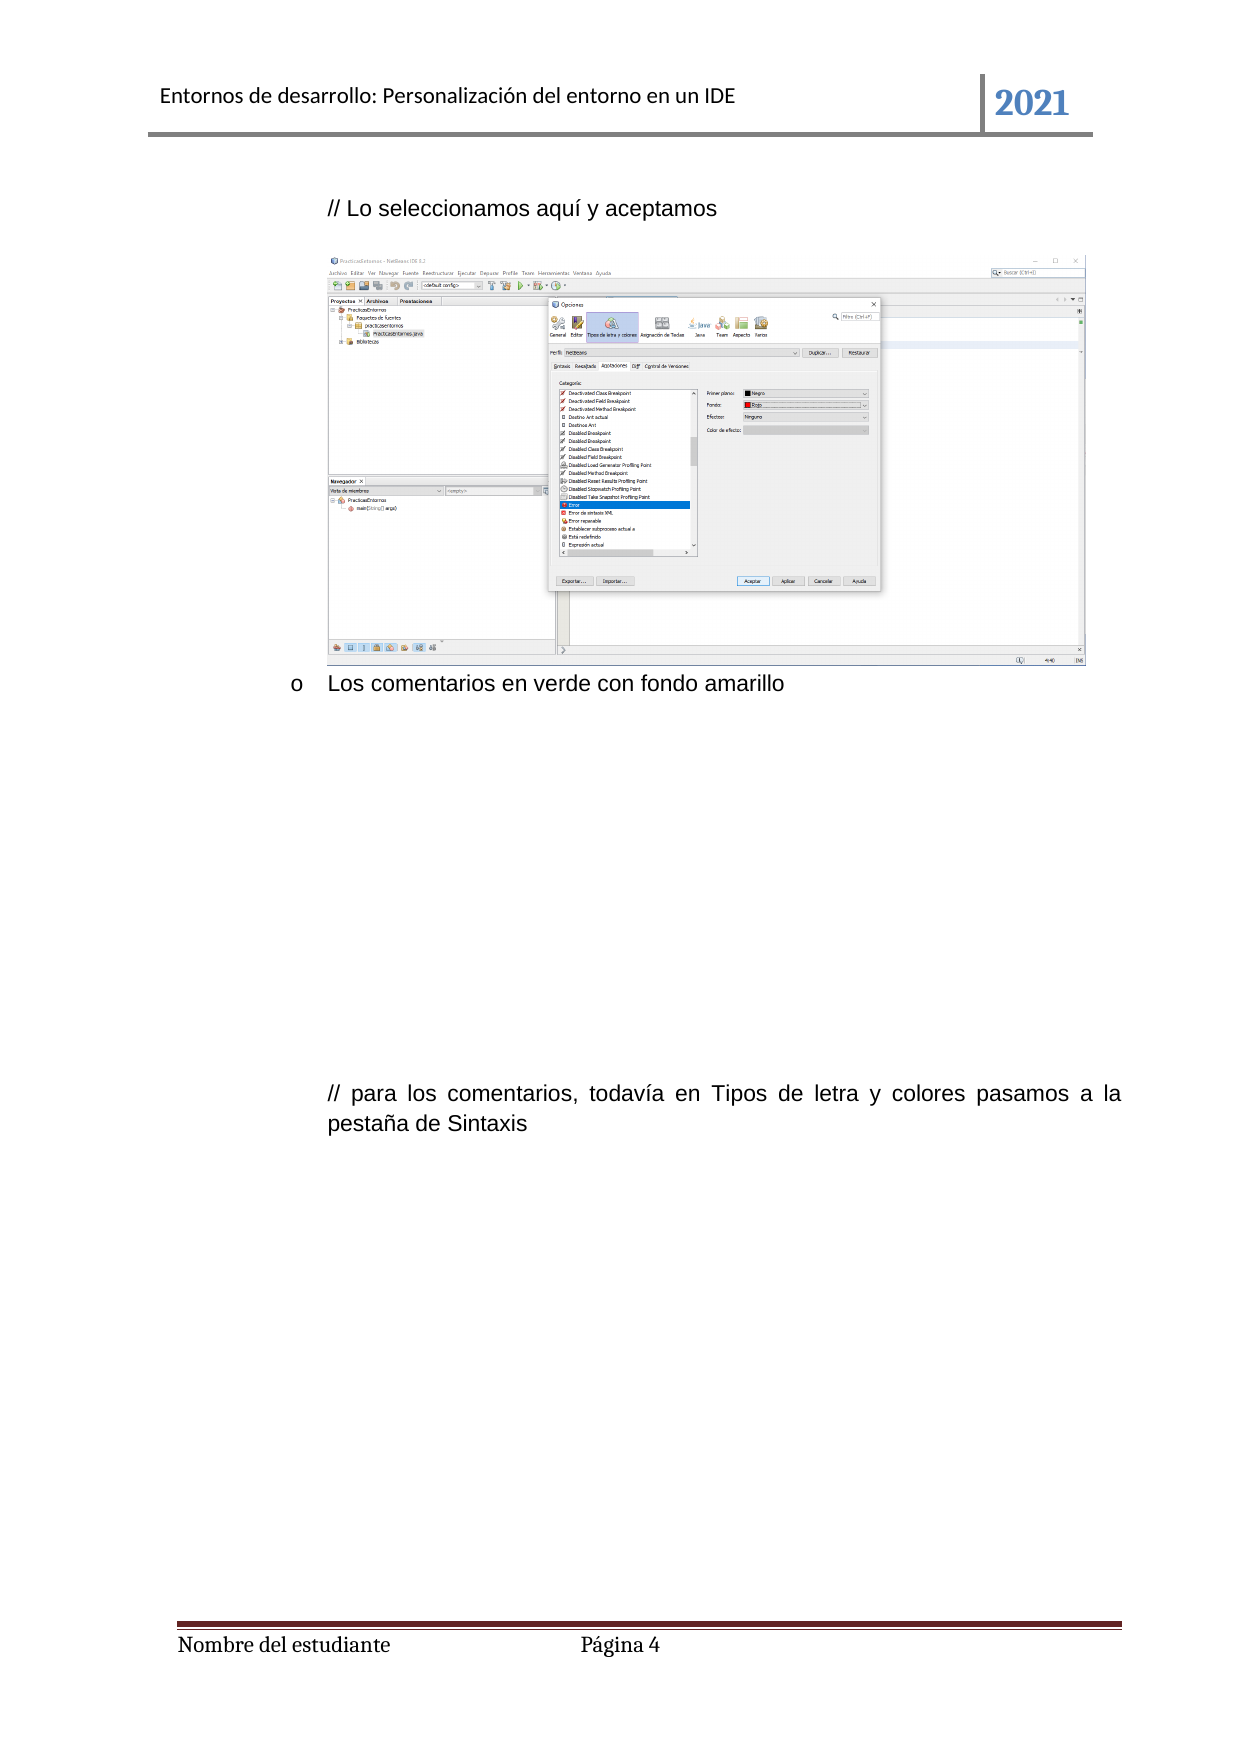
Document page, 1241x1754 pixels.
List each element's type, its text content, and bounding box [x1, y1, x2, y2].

list // para los comentarios, todavía en Tipos de letra y colores pasamos a la pestaña de Sintaxis [327, 1080, 1122, 1137]
picture [327, 255, 1086, 666]
list // Lo seleccionamos aquí y aceptamos [327, 195, 1122, 221]
list Los comentarios en verde con fondo amarillo [290, 669, 1122, 698]
